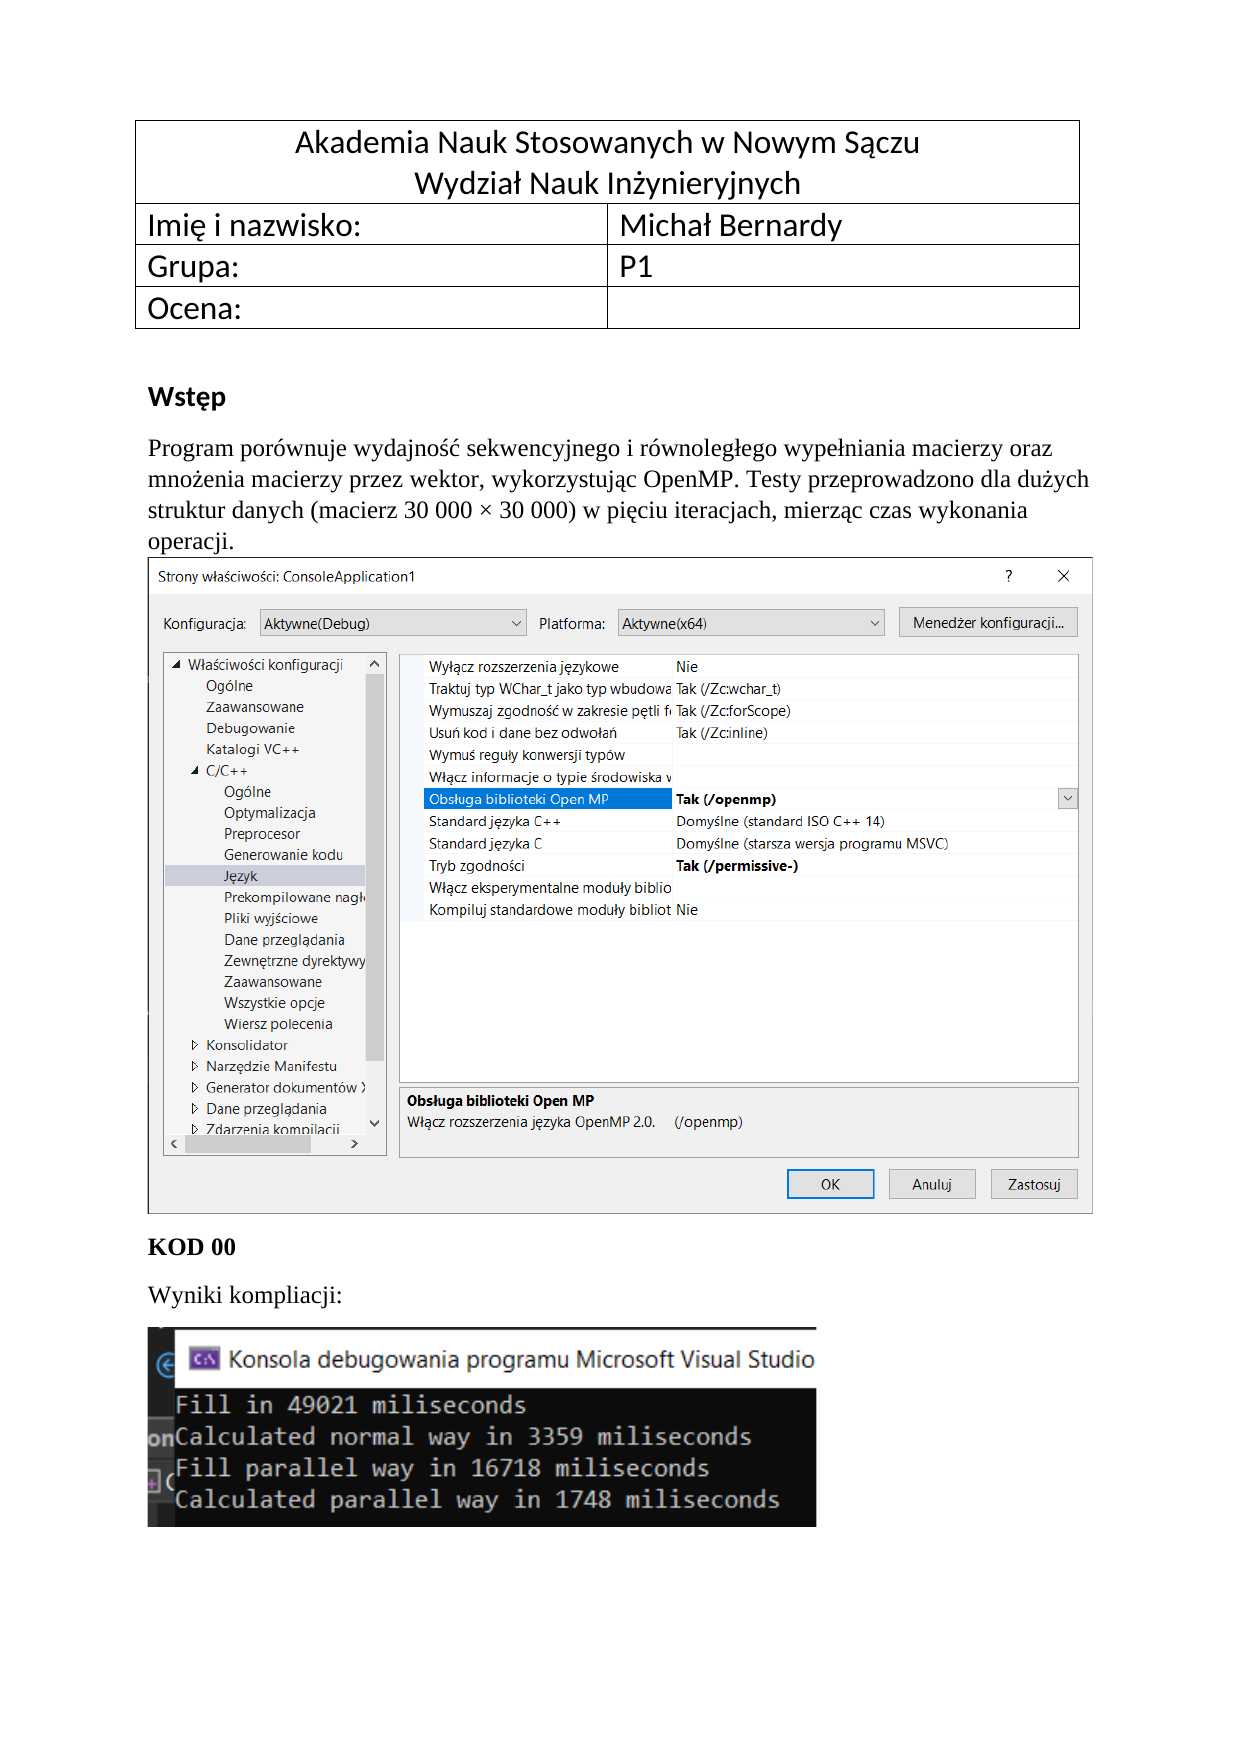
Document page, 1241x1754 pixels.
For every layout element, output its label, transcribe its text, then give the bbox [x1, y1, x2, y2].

table_header Akademia Nauk Stosowanych w Nowym Sączu Wydział Nauk Inżynieryjnych [136, 121, 1079, 203]
text Program porównuje wydajność sekwencyjnego i równoległego wypełniania macierzy oraz mnożenia macierzy przez wektor, wykorzystując OpenMP. Testy przeprowadzono dla dużych struktur danych (macierz 30 000 × 30 000) w pięciu iteracjach, mierząc czas wykonania operacji. [148, 433, 1093, 557]
table_cell P1 [608, 245, 1079, 286]
text Wstęp [148, 378, 1093, 414]
text KOD 00 [148, 1232, 1093, 1261]
table_cell Michał Bernardy [608, 204, 1079, 244]
table_cell Imię i nazwisko: [136, 204, 607, 244]
text Wyniki kompliacji: [148, 1280, 1093, 1309]
table_cell [608, 287, 1079, 328]
picture [147, 1327, 817, 1527]
picture [147, 557, 1093, 1214]
table_cell Grupa: [136, 245, 607, 286]
table_cell Ocena: [136, 287, 607, 328]
